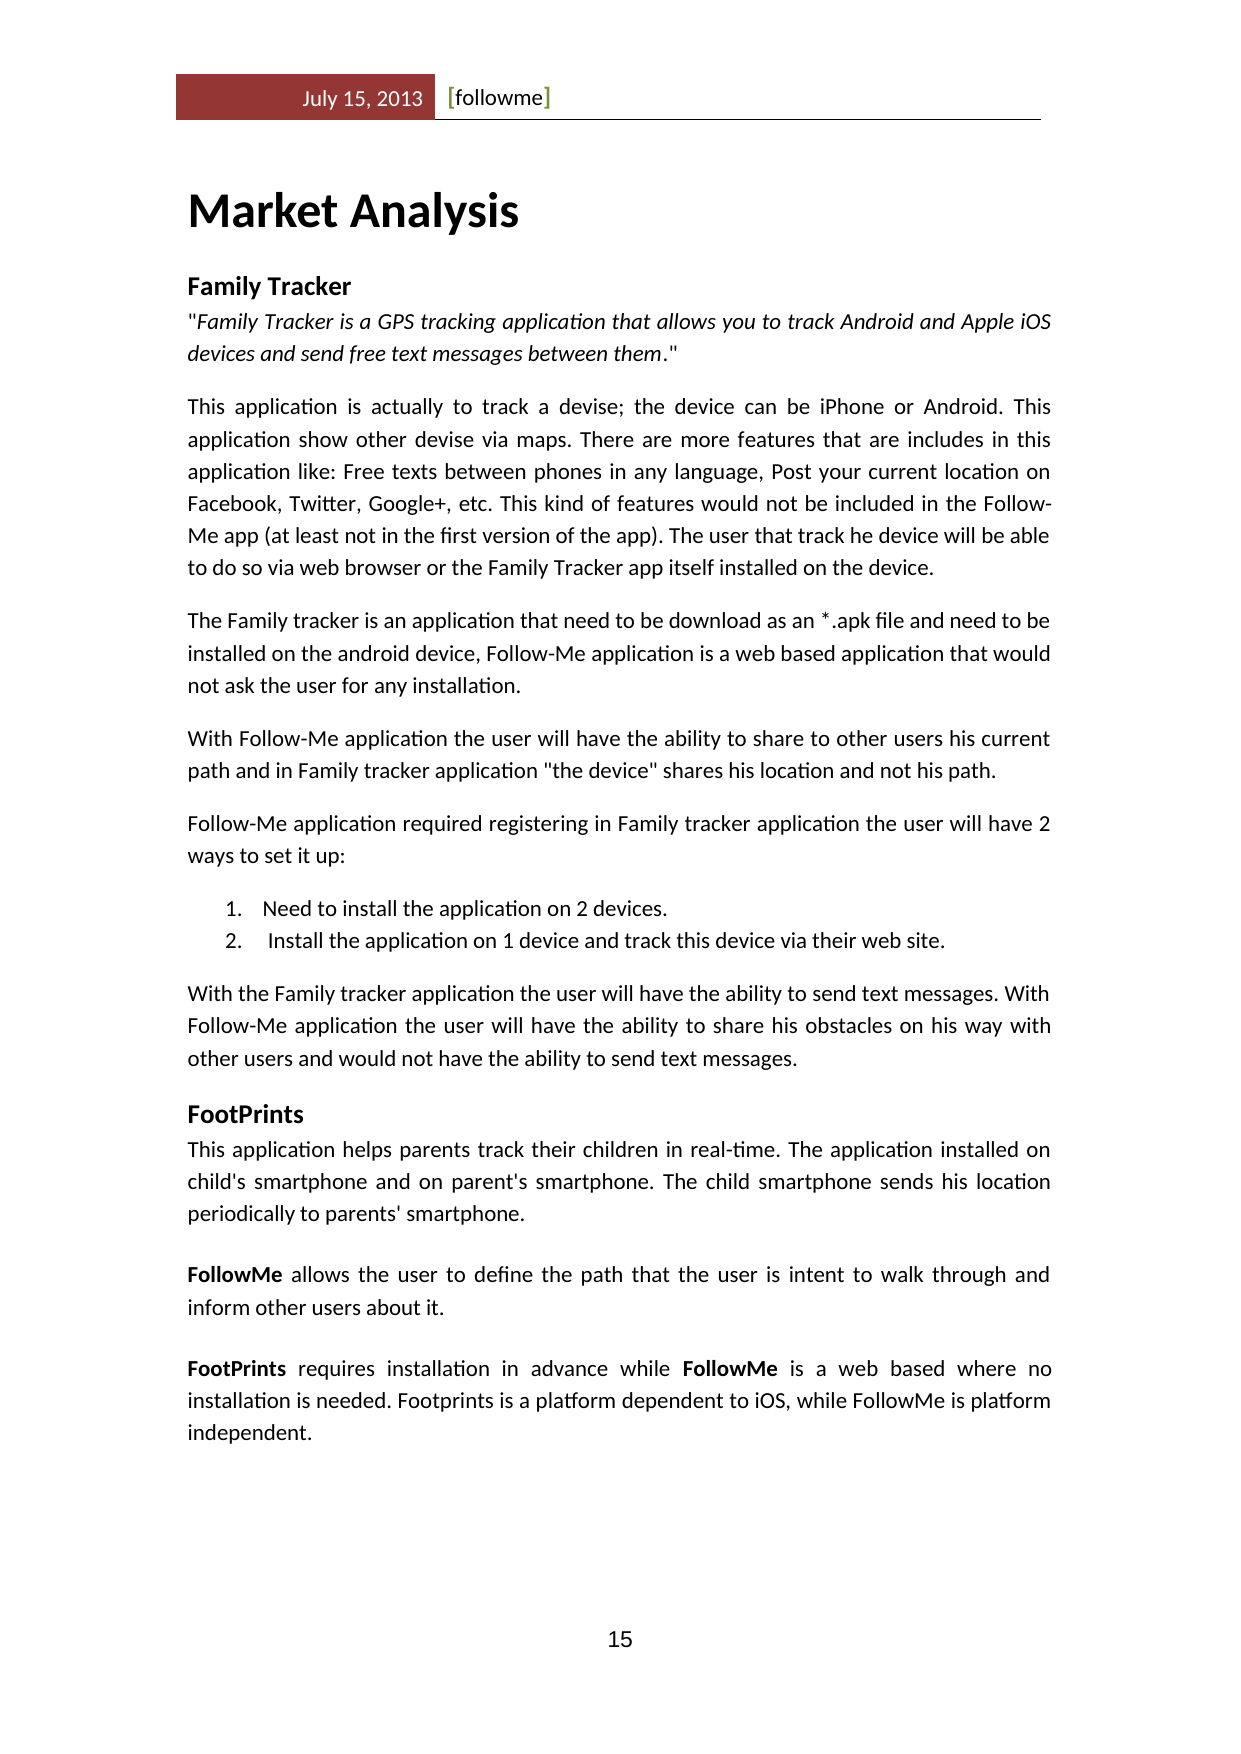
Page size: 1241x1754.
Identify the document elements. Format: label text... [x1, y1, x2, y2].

subtitle Market Analysis [187, 179, 1053, 240]
subtitle Family Tracker [187, 269, 1053, 302]
text Follow-Me application required registering in Family tracker application the user will have 2 ways to set it up: [187, 809, 1053, 869]
subtitle FootPrints [187, 1097, 1053, 1130]
list Need to install the application on 2 devices. [225, 894, 1053, 922]
text FootPrints requires installation in advance while FollowMe is a web based where no installation is needed. Footprints is a platform dependent to iOS, while FollowMe is platform independent. [187, 1354, 1053, 1446]
text This application is actually to track a devise; the device can be iPhone or Android. This application show other devise via maps. There are more features that are includes in this application like: Free texts between phones in any language, Post your current location on Facebook, Twitter, Google+, etc. This kind of features would not be included in the Follow-Me app (at least not in the first version of the app). The user that track he device will be able to do so via web browser or the Family Tracker app itself installed on the device. [187, 392, 1053, 581]
list Install the application on 1 device and track this device via their web site. [225, 926, 1053, 954]
text This application helps parents track their children in real-time. The application installed on child's smartphone and on parent's smartphone. The child smartphone sends his location periodically to parents' smartphone. [187, 1135, 1053, 1227]
text With Follow-Me application the user will have the ability to share to other users his current path and in Family tracker application "the device" shares his location and not his path. [187, 724, 1053, 784]
text FollowMe allows the user to define the path that the user is intent to walk through and inform other users about it. [187, 1261, 1053, 1321]
text With the Family tracker application the user will have the ability to send text messages. With Follow-Me application the user will have the ability to share his obstacles on his way with other users and would not have the ability to send text messages. [187, 979, 1053, 1072]
text "Family Tracker is a GPS tracking application that allows you to track Android and Apple iOS devices and send free text messages between them." [187, 307, 1053, 367]
text The Family tracker is an application that need to be download as an *.apk file and need to be installed on the android device, Follow-Me application is a web based application that would not ask the user for any installation. [187, 606, 1053, 699]
